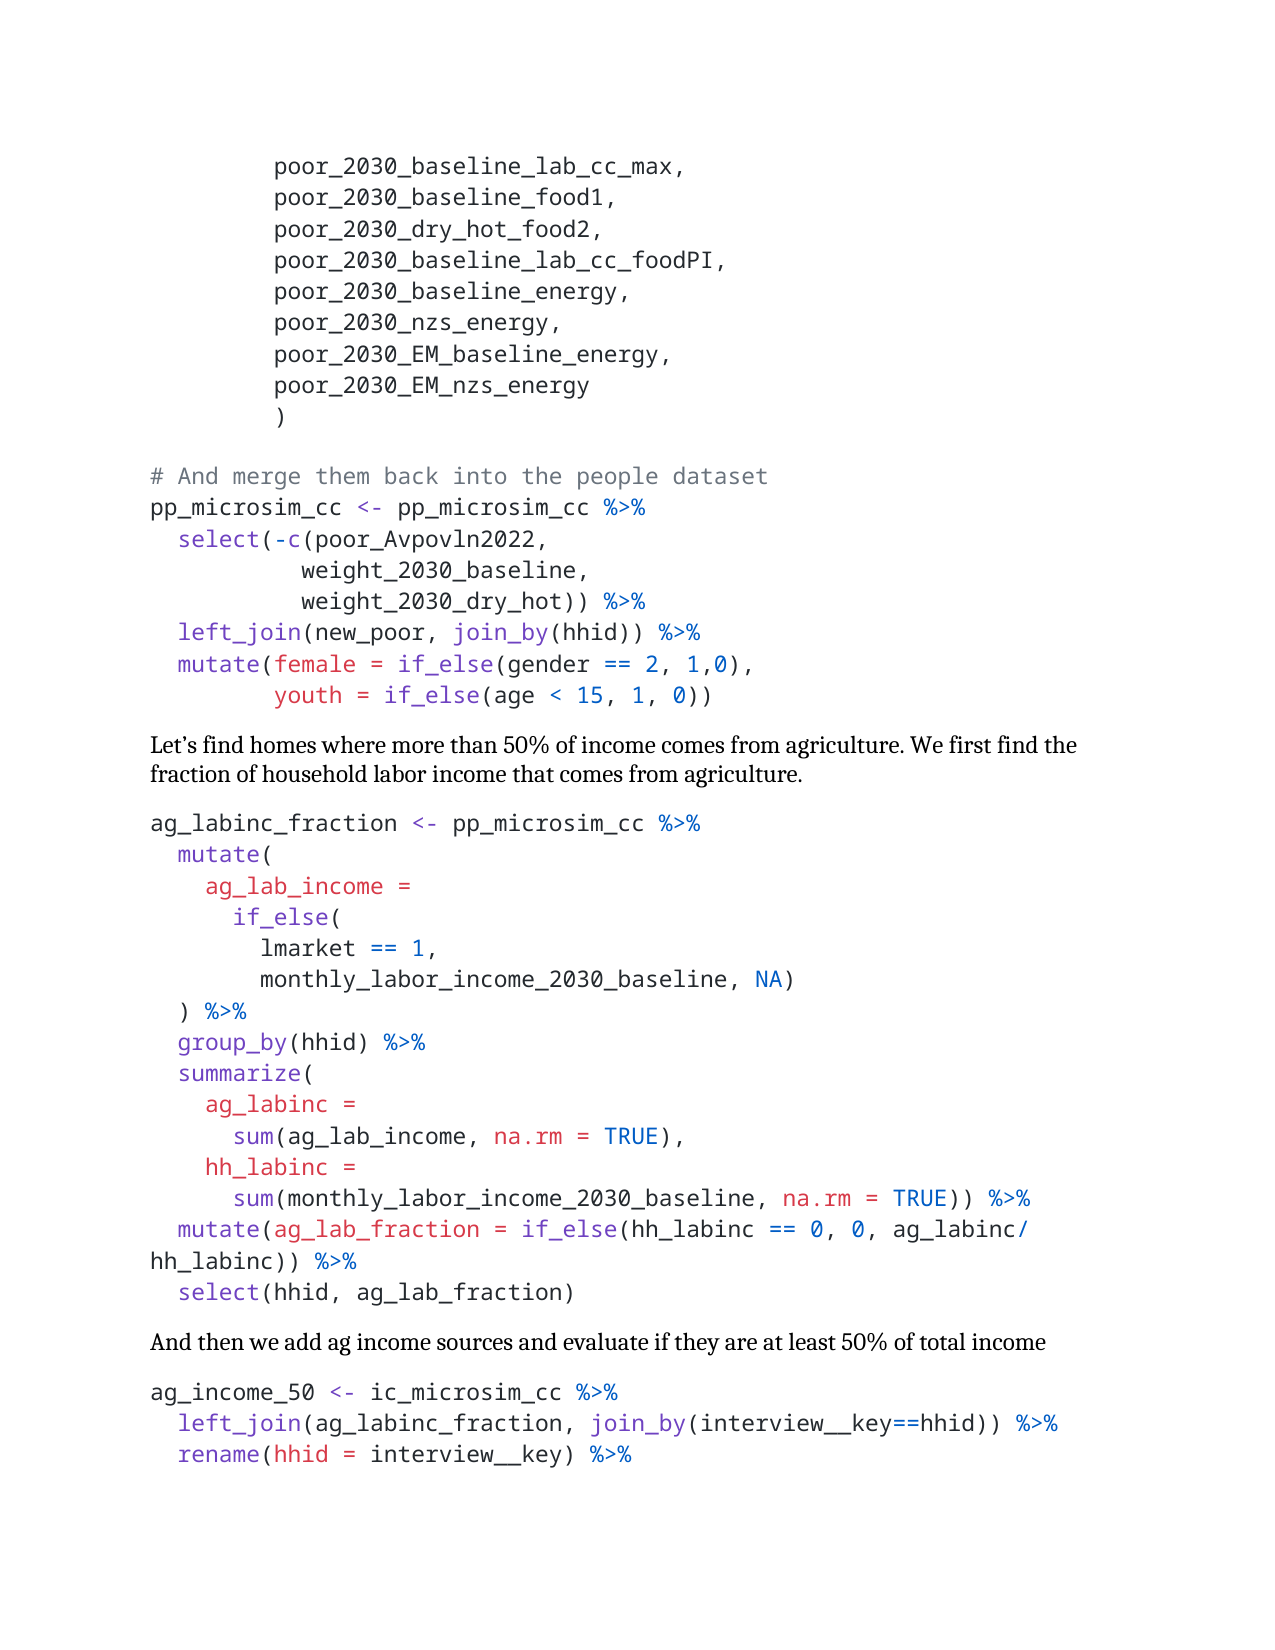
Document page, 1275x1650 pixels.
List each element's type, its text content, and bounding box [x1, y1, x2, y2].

text And then we add ag income sources and evaluate if they are at least 50% of total income [150, 1328, 1125, 1357]
text ag_labinc_fraction <- pp_microsim_cc %>% mutate( ag_lab_income = if_else( lmarket == 1, monthly_labor_income_2030_baseline, NA) ) %>% group_by(hhid) %>% summarize( ag_labinc = sum(ag_lab_income, na.rm = TRUE), hh_labinc = sum(monthly_labor_income_2030_baseline, na.rm = TRUE)) %>% mutate(ag_lab_fraction = if_else(hh_labinc == 0, 0, ag_labinc/ hh_labinc)) %>% select(hhid, ag_lab_fraction) [150, 807, 1125, 1307]
text Let’s find homes where more than 50% of income comes from agriculture. We first find the fraction of household labor income that comes from agriculture. [150, 731, 1125, 788]
